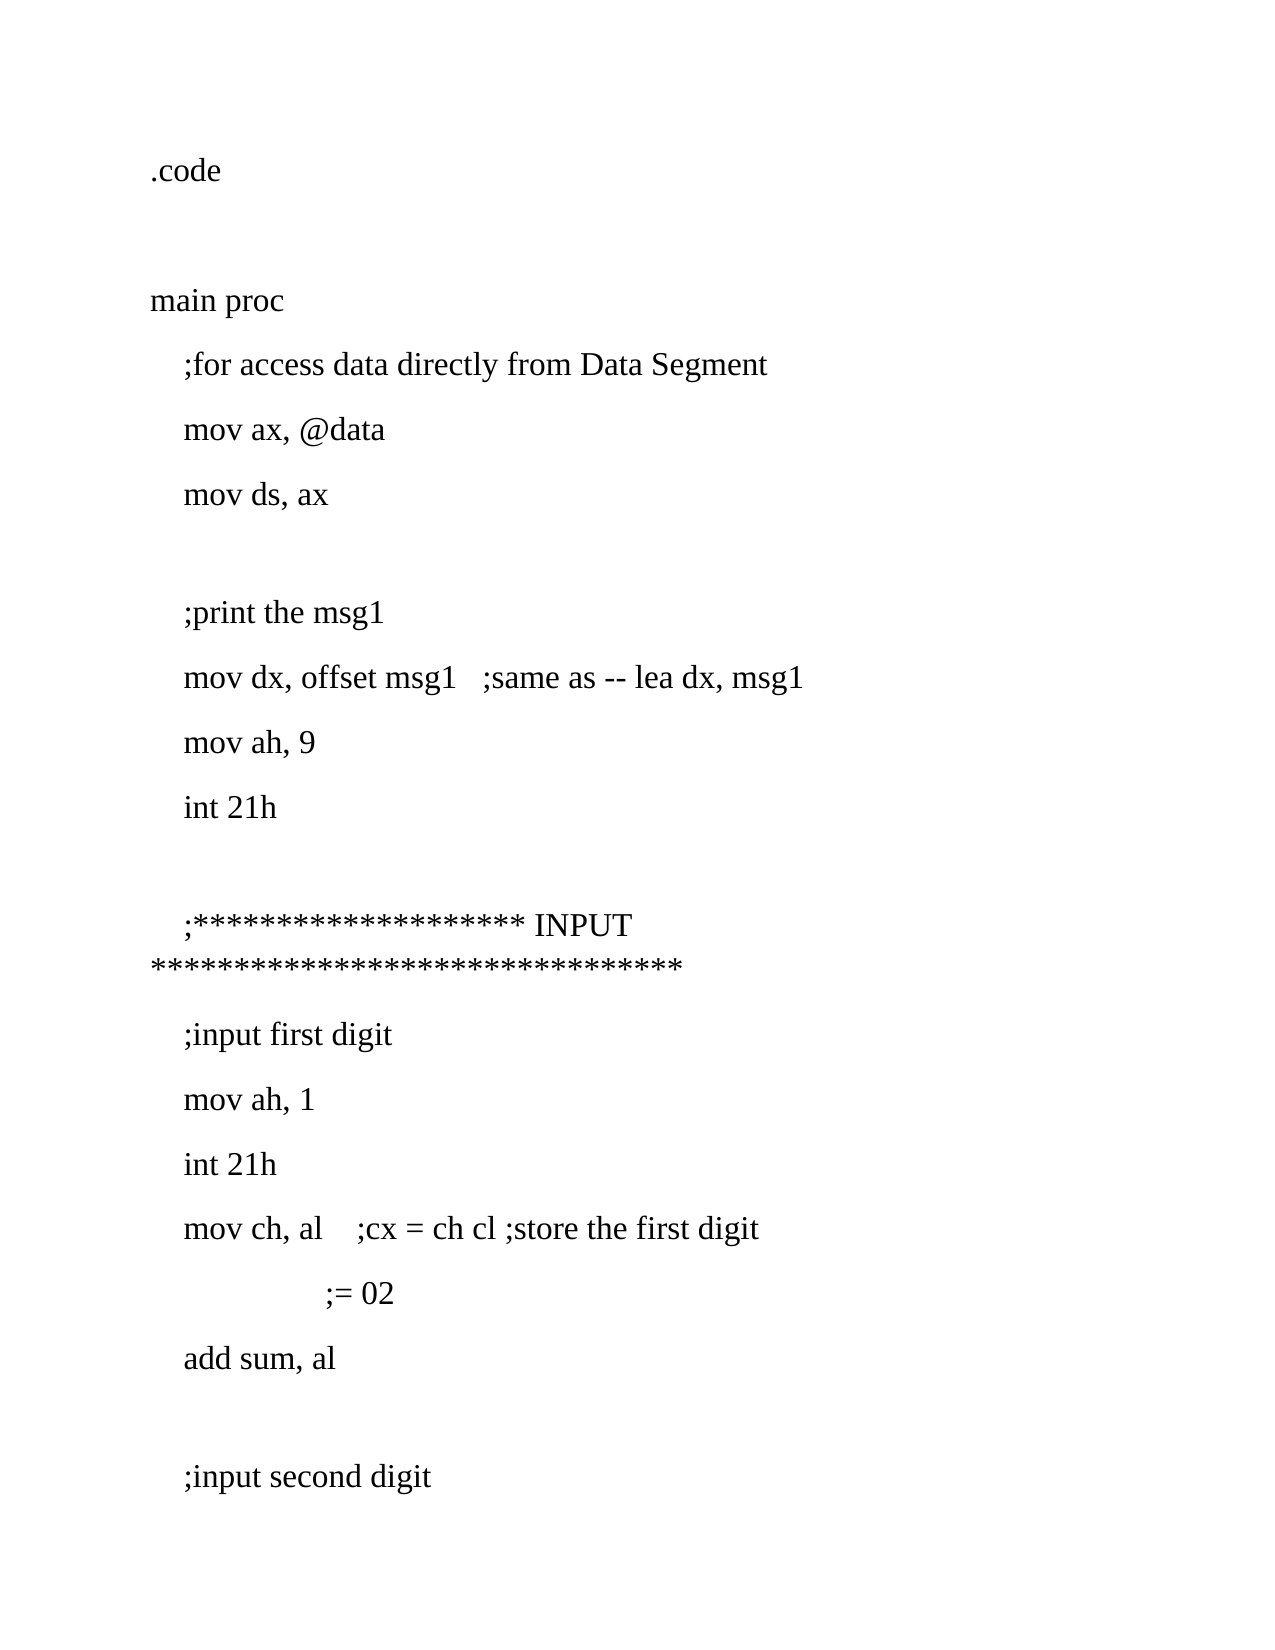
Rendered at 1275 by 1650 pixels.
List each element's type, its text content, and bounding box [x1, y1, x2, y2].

text mov ax, @data [150, 409, 1125, 448]
text mov ds, ax [150, 474, 1125, 513]
text mov ah, 1 [150, 1079, 1125, 1117]
text main proc [150, 280, 1125, 318]
text ;= 02 [150, 1273, 1125, 1312]
text mov dx, offset msg1 ;same as -- lea dx, msg1 [150, 657, 1125, 696]
text mov ah, 9 [150, 722, 1125, 761]
text ;input first digit [150, 1014, 1125, 1052]
text mov ch, al ;cx = ch cl ;store the first digit [150, 1209, 1125, 1247]
text .code [150, 150, 1125, 188]
text int 21h [150, 1144, 1125, 1182]
text ;******************** INPUT ******************************** [150, 905, 1125, 987]
text ;input second digit [150, 1456, 1125, 1495]
text int 21h [150, 787, 1125, 825]
text add sum, al [150, 1338, 1125, 1377]
text ;for access data directly from Data Segment [150, 345, 1125, 383]
text ;print the msg1 [150, 592, 1125, 631]
